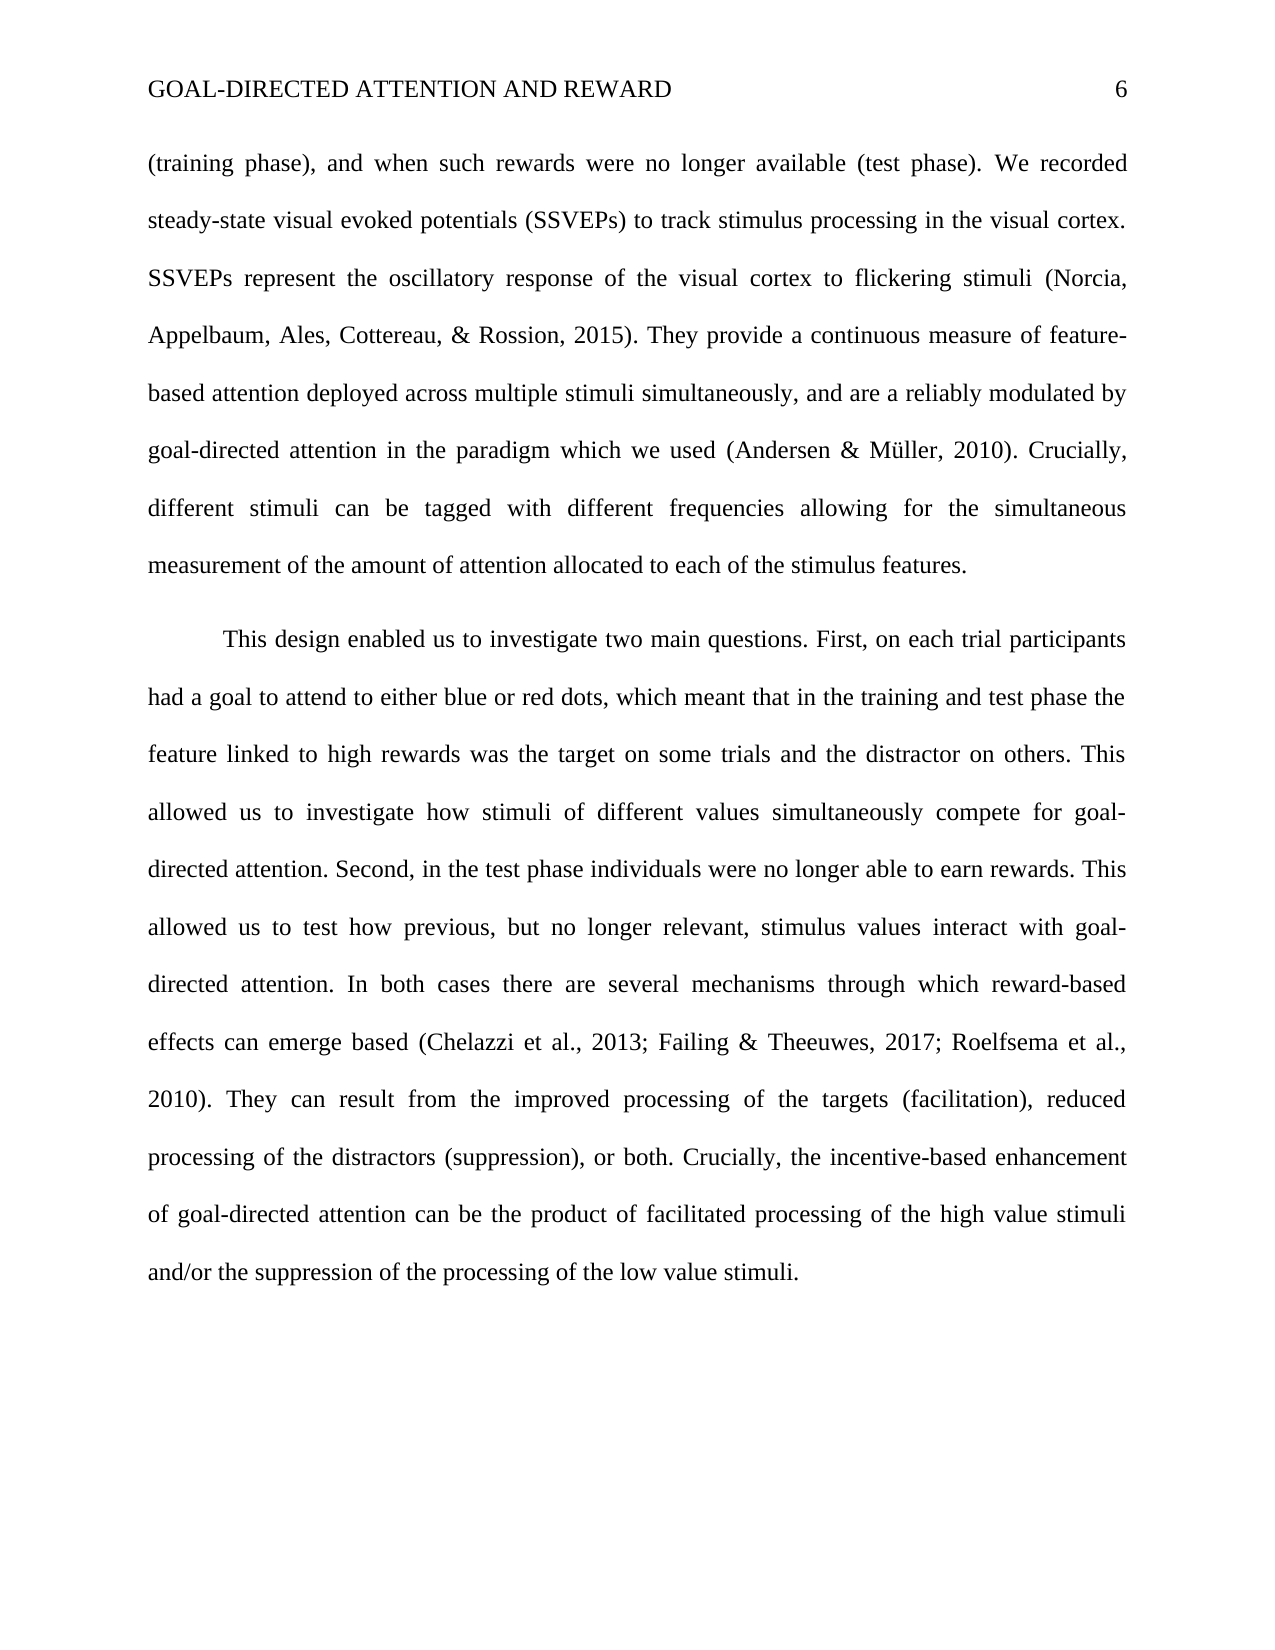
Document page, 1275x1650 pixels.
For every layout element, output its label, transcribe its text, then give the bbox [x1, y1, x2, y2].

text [148, 148, 1127, 579]
text This design enabled us to investigate two main questions. First, on each trial participants had a goal to attend to either blue or red dots, which meant that in the training and test phase the feature linked to high rewards was the target on some trials and the distractor on others. This allowed us to investigate how stimuli of different values simultaneously compete for goal-directed attention. Second, in the test phase individuals were no longer able to earn rewards. This allowed us to test how previous, but no longer relevant, stimulus values interact with goal-directed attention. In both cases there are several mechanisms through which reward-based effects can emerge based (Chelazzi et al., 2013; Failing & Theeuwes, 2017; Roelfsema et al., 2010). They can result from the improved processing of the targets (facilitation), reduced processing of the distractors (suppression), or both. Crucially, the incentive-based enhancement of goal-directed attention can be the product of facilitated processing of the high value stimuli and/or the suppression of the processing of the low value stimuli. [148, 624, 1127, 1286]
